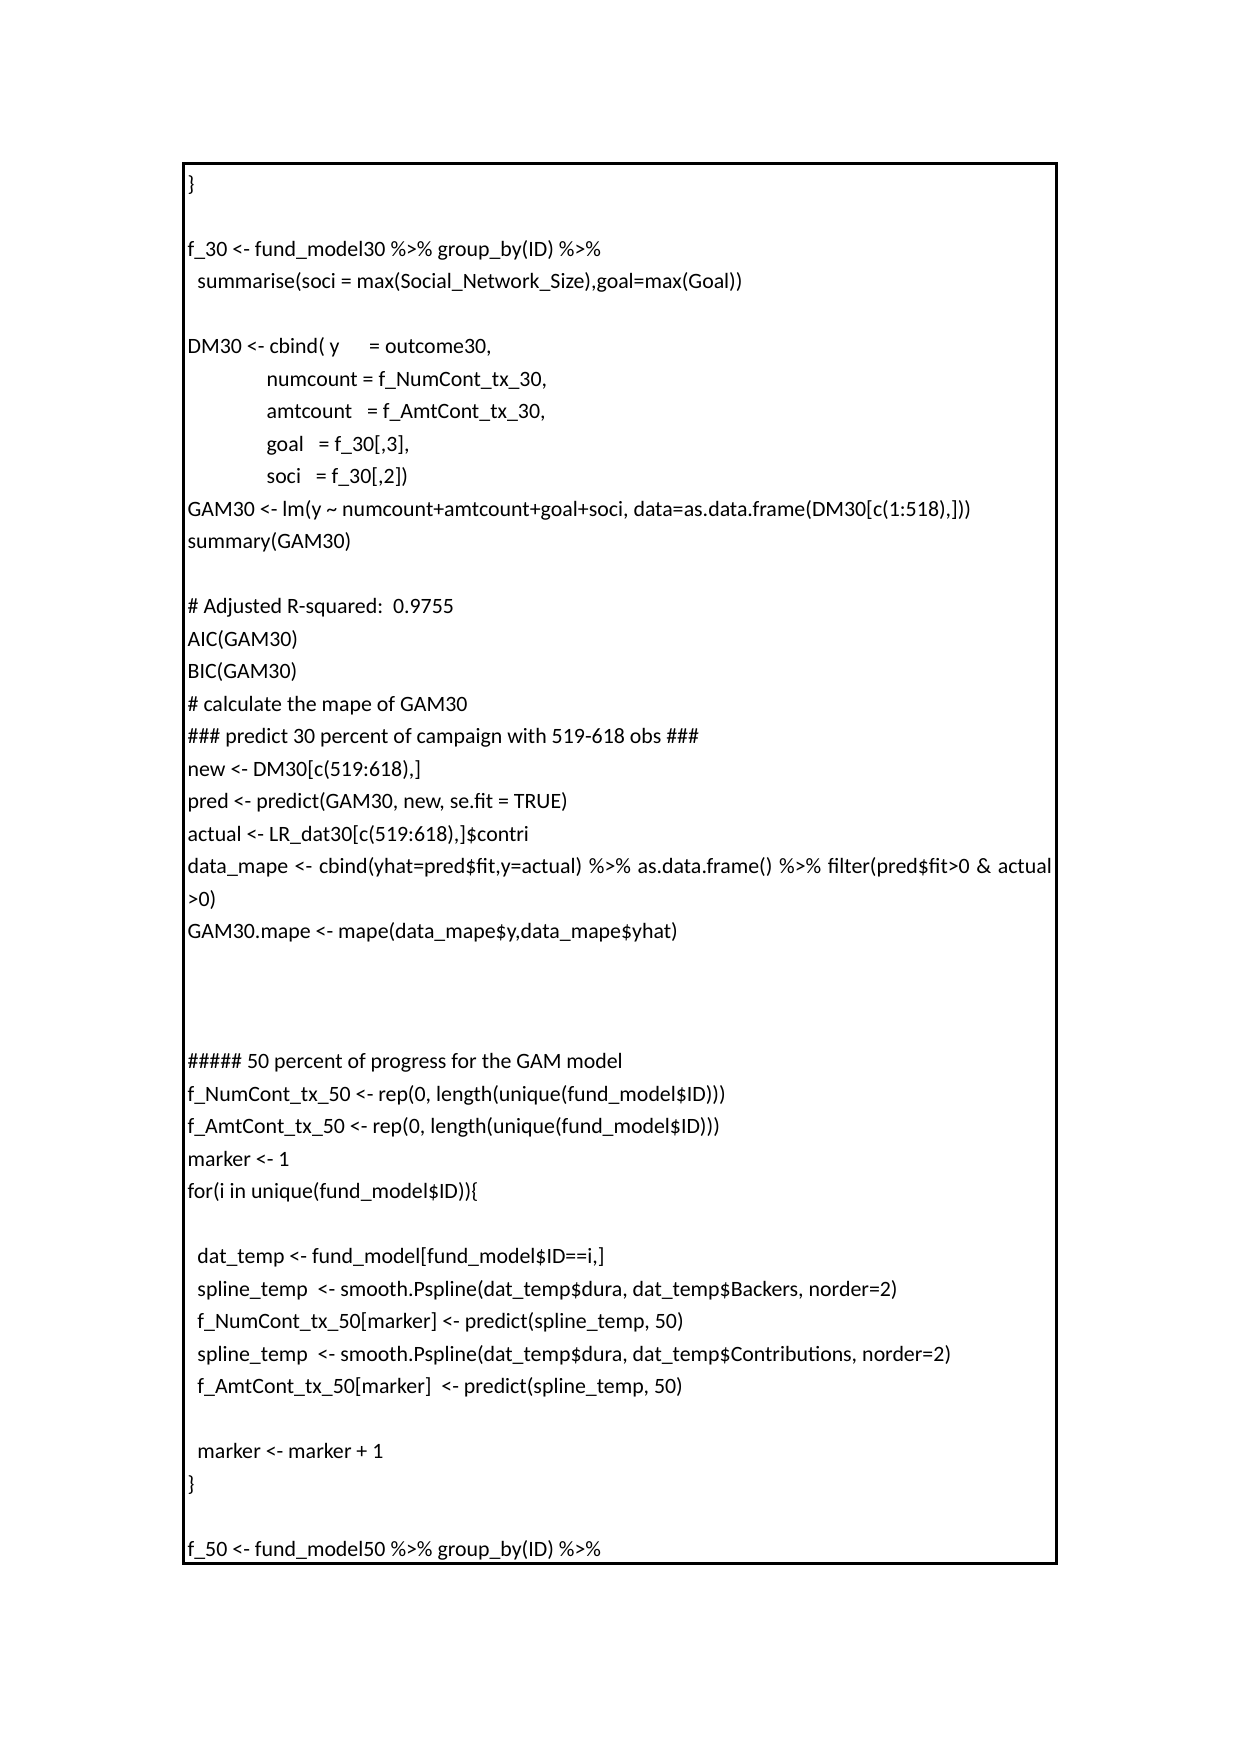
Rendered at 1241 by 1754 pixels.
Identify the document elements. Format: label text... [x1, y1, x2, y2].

text summary(GAM30) [187, 525, 1053, 557]
text BIC(GAM30) [187, 655, 1053, 687]
text summarise(soci = max(Social_Network_Size),goal=max(Goal)) [187, 265, 1053, 297]
text f_AmtCont_tx_50[marker] <- predict(spline_temp, 50) [187, 1370, 1053, 1402]
text soci = f_30[,2]) [187, 460, 1053, 492]
text } [185, 165, 1055, 200]
text marker <- 1 [187, 1142, 1053, 1175]
text pred <- predict(GAM30, new, se.fit = TRUE) [187, 785, 1053, 817]
text f_NumCont_tx_50[marker] <- predict(spline_temp, 50) [187, 1305, 1053, 1337]
text # calculate the mape of GAM30 [187, 687, 1053, 720]
text goal = f_30[,3], [187, 427, 1053, 460]
text spline_temp <- smooth.Pspline(dat_temp$dura, dat_temp$Contributions, norder=2) [187, 1337, 1053, 1370]
text spline_temp <- smooth.Pspline(dat_temp$dura, dat_temp$Backers, norder=2) [187, 1272, 1053, 1305]
text amtcount = f_AmtCont_tx_30, [187, 395, 1053, 427]
text f_AmtCont_tx_50 <- rep(0, length(unique(fund_model$ID))) [187, 1110, 1053, 1142]
text for(i in unique(fund_model$ID)){ [187, 1175, 1053, 1207]
text f_NumCont_tx_50 <- rep(0, length(unique(fund_model$ID))) [187, 1077, 1053, 1110]
text dat_temp <- fund_model[fund_model$ID==i,] [187, 1240, 1053, 1272]
text numcount = f_NumCont_tx_30, [187, 362, 1053, 395]
text DM30 <- cbind( y = outcome30, [187, 330, 1053, 362]
text ### predict 30 percent of campaign with 519-618 obs ### [187, 720, 1053, 752]
text # Adjusted R-squared: 0.9755 [187, 590, 1053, 622]
text GAM30.mape <- mape(data_mape$y,data_mape$yhat) [187, 915, 1053, 947]
text AIC(GAM30) [187, 622, 1053, 655]
text f_30 <- fund_model30 %>% group_by(ID) %>% [187, 232, 1053, 265]
text GAM30 <- lm(y ~ numcount+amtcount+goal+soci, data=as.data.frame(DM30[c(1:518),])) [187, 492, 1053, 525]
text f_50 <- fund_model50 %>% group_by(ID) %>% [187, 1532, 1053, 1562]
text } [187, 1467, 1053, 1500]
text actual <- LR_dat30[c(519:618),]$contri [187, 817, 1053, 850]
text data_mape <- cbind(yhat=pred$fit,y=actual) %>% as.data.frame() %>% filter(pred$fit>0 & actual >0) [187, 850, 1053, 915]
text ##### 50 percent of progress for the GAM model [187, 1045, 1053, 1077]
text new <- DM30[c(519:618),] [187, 752, 1053, 785]
text marker <- marker + 1 [187, 1435, 1053, 1467]
